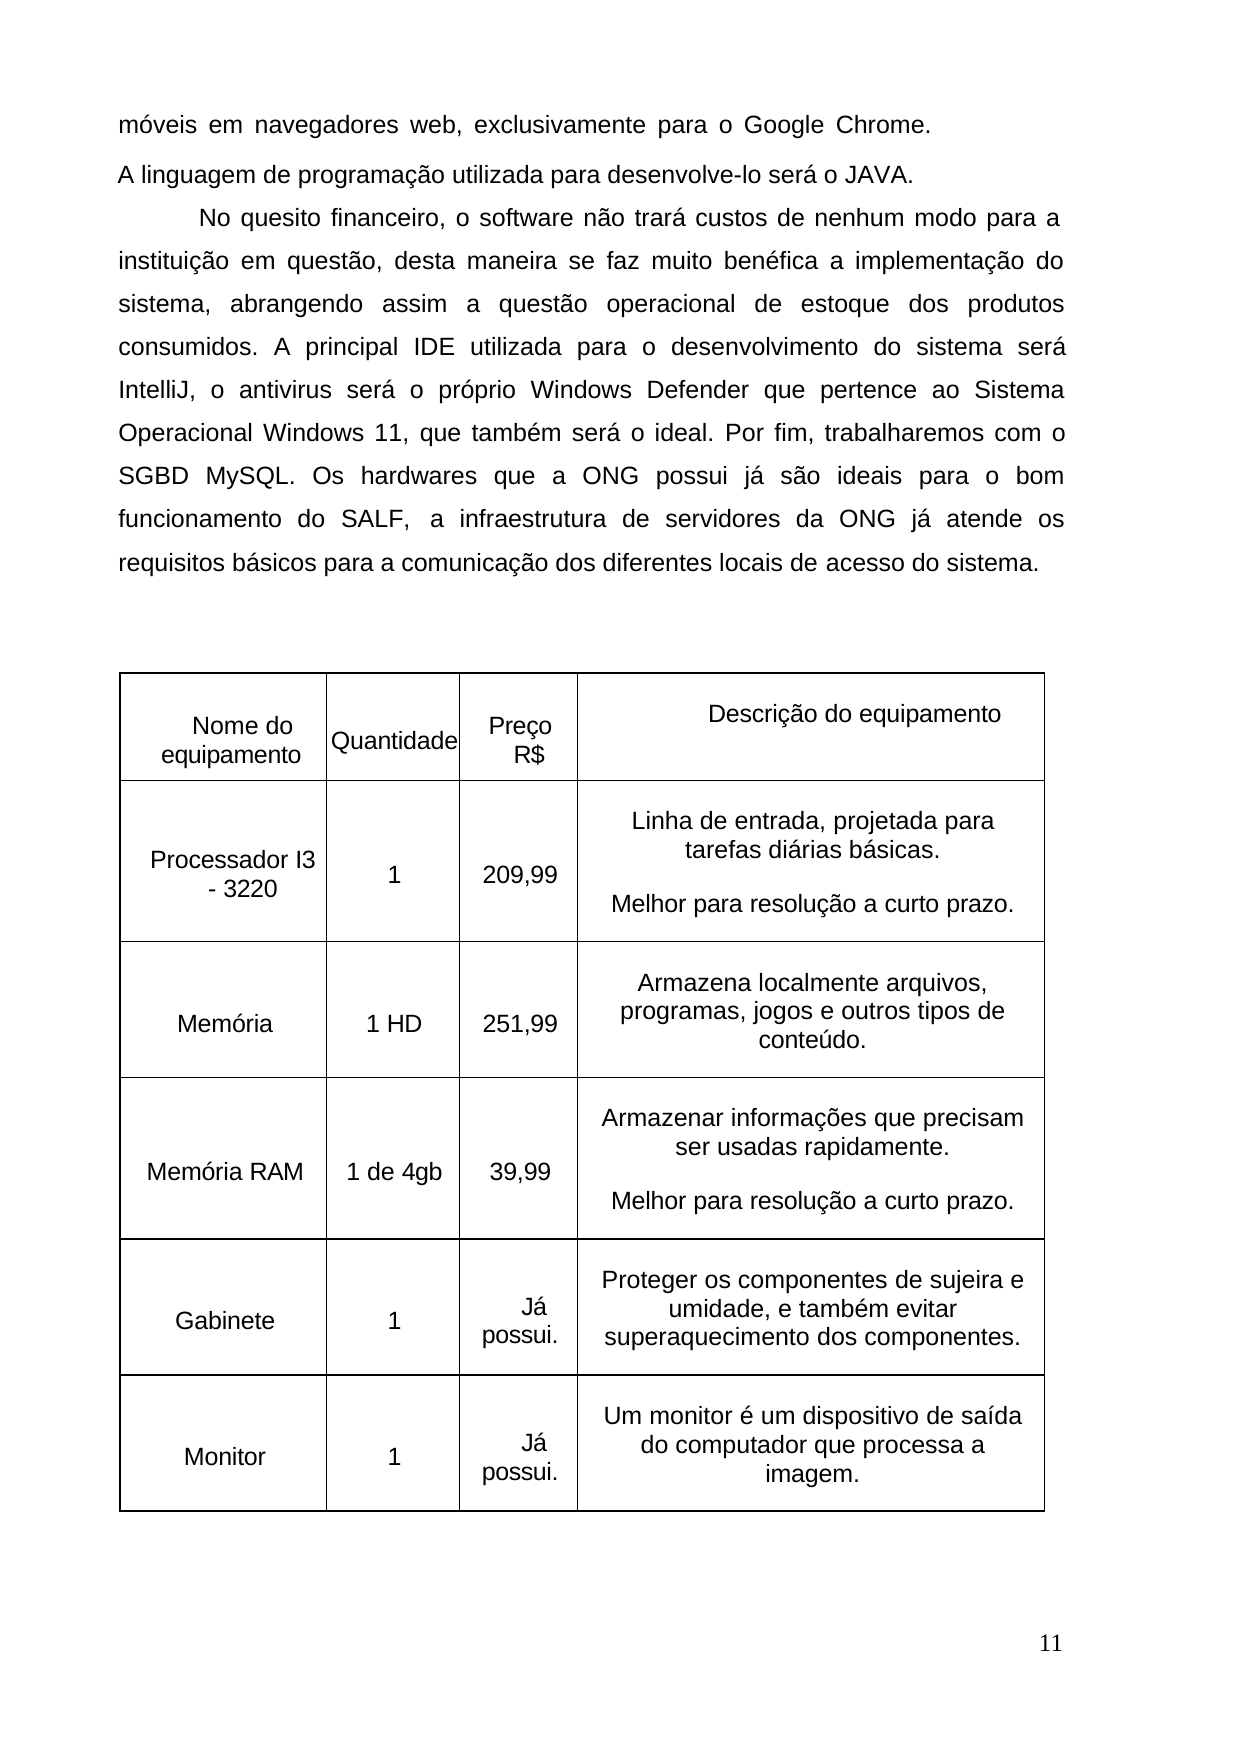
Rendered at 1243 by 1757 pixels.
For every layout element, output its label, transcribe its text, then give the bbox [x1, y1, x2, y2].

table_cell Armazena localmente arquivos, programas, jogos e outros tipos de conteúdo. [578, 942, 1044, 1077]
table_cell Armazenar informações que precisam ser usadas rapidamente. Melhor para resolução a curto prazo. [578, 1078, 1044, 1238]
text instituição em questão, desta maneira se faz muito benéfica a implementação do sistema, abrangendo assim a questão operacional de estoque dos produtos consumidos. A principal IDE utilizada para o desenvolvimento do sistema será IntelliJ, o antivirus será o próprio Windows Defender que pertence ao Sistema Operacional Windows 11, que também será o ideal. Por fim, trabalharemos com o SGBD MySQL. Os hardwares que a ONG possui já são ideais para o bom funcionamento do SALF, a infraestrutura de servidores da ONG já atende os requisitos básicos para a comunicação dos diferentes locais de acesso do sistema. [118, 246, 1066, 576]
table_header Nome do equipamento [121, 674, 326, 780]
table_cell 1 [327, 1376, 459, 1510]
table_cell Processador I3 - 3220 [121, 781, 326, 941]
table_cell Já possui. [460, 1240, 577, 1374]
table_header Preço R$ [460, 674, 577, 780]
table_cell Monitor [121, 1376, 326, 1510]
table_cell 39,99 [460, 1078, 577, 1238]
table_cell Memória RAM [121, 1078, 326, 1238]
table_cell 1 HD [327, 942, 459, 1077]
table_header Quantidade [327, 674, 459, 780]
table_cell Gabinete [121, 1240, 326, 1374]
text No quesito financeiro, o software não trará custos de nenhum modo para a [199, 209, 1130, 231]
text móveis em navegadores web, exclusivamente para o Google Chrome. A linguagem de programação utilizada para desenvolve-lo será o JAVA. [117, 111, 948, 188]
table_cell Um monitor é um dispositivo de saída do computador que processa a imagem. [578, 1376, 1044, 1510]
table_cell 1 [327, 1240, 459, 1374]
table_cell 209,99 [460, 781, 577, 941]
table_cell Proteger os componentes de sujeira e umidade, e também evitar superaquecimento dos componentes. [578, 1240, 1044, 1374]
table_cell 251,99 [460, 942, 577, 1077]
table_cell Já possui. [460, 1376, 577, 1510]
table_header Descrição do equipamento [578, 674, 1044, 780]
table_cell Memória [121, 942, 326, 1077]
table_cell Linha de entrada, projetada para tarefas diárias básicas. Melhor para resolução a curto prazo. [578, 781, 1044, 941]
table_cell 1 [327, 781, 459, 941]
table_cell 1 de 4gb [327, 1078, 459, 1238]
